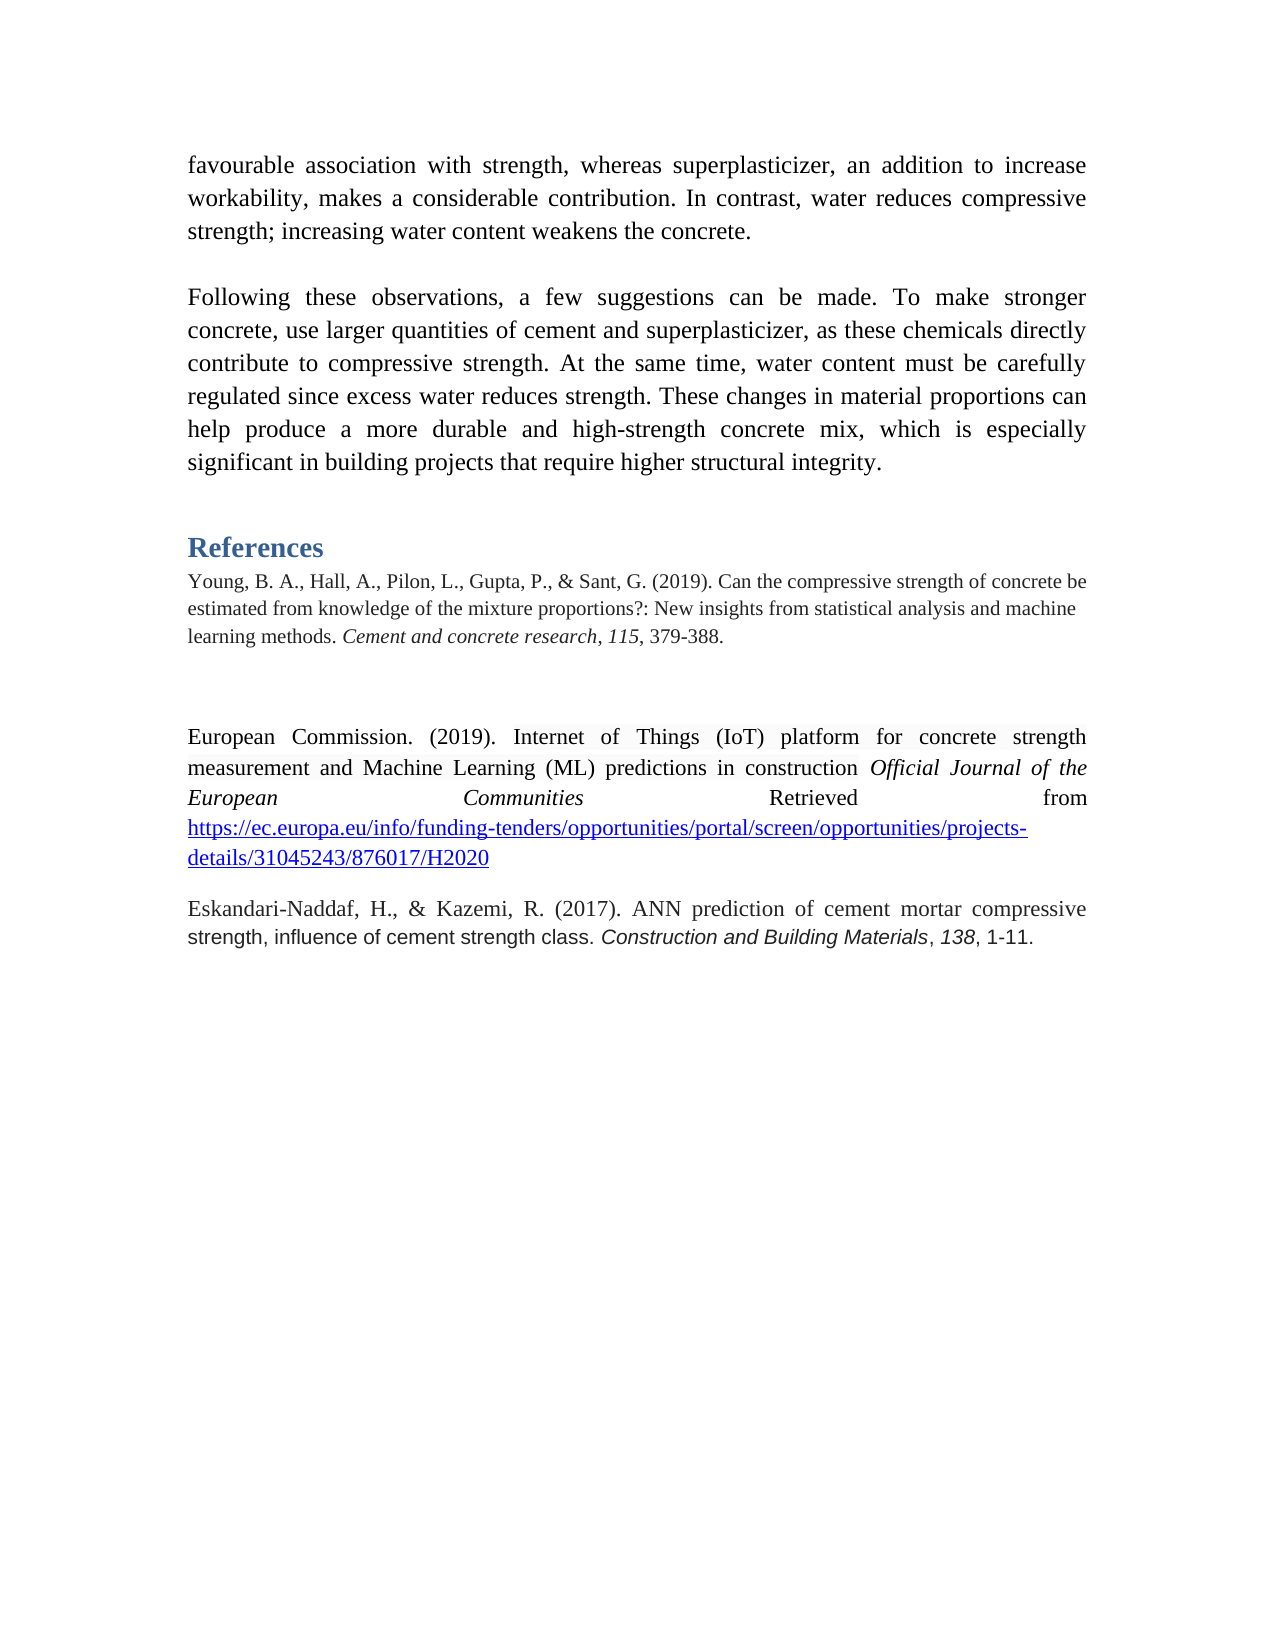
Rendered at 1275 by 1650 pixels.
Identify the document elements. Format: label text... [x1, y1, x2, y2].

text Following these observations, a few suggestions can be made. To make stronger concrete, use larger quantities of cement and superplasticizer, as these chemicals directly contribute to compressive strength. At the same time, water content must be carefully regulated since excess water reduces strength. These changes in material proportions can help produce a more durable and high-strength concrete mix, which is especially significant in building projects that require higher structural integrity. [187, 282, 1087, 476]
text Eskandari-Naddaf, H., & Kazemi, R. (2017). ANN prediction of cement mortar compressive strength, influence of cement strength class. Construction and Building Materials, 138, 1-11. [187, 895, 1087, 949]
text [187, 150, 1087, 245]
text European Commission. (2019). Internet of Things (IoT) platform for concrete strength measurement and Machine Learning (ML) predictions in construction Official Journal of the European Communities Retrieved from https://ec.europa.eu/info/funding-tenders/opportunities/portal/screen/opportunities/projects-details/31045243/876017/H2020 [187, 723, 1087, 871]
subtitle References [187, 530, 1087, 564]
text Young, B. A., Hall, A., Pilon, L., Gupta, P., & Sant, G. (2019). Can the compressive strength of concrete be estimated from knowledge of the mixture proportions?: New insights from statistical analysis and machine learning methods. Cement and concrete research, 115, 379-388. [187, 575, 1087, 648]
